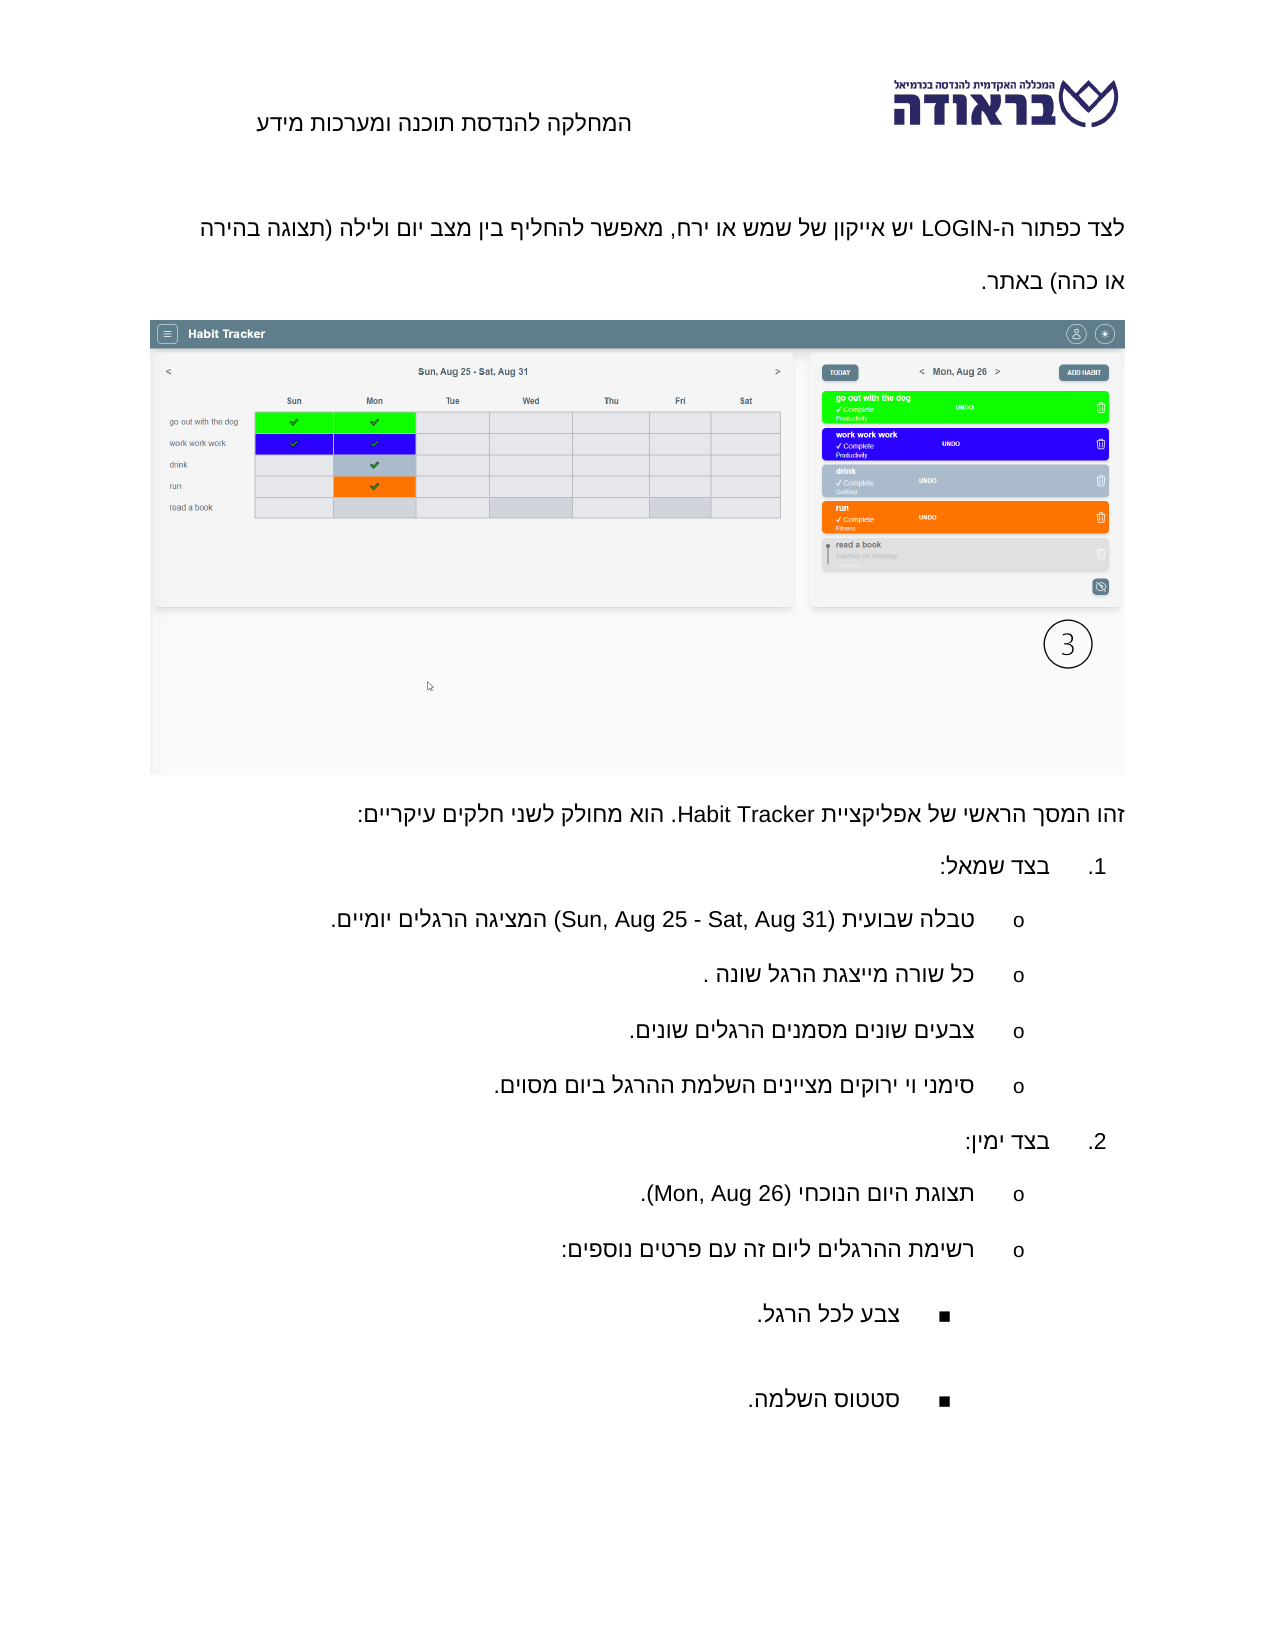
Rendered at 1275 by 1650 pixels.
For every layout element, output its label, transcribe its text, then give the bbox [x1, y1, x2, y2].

list בצד ימין: [187, 1128, 1087, 1154]
list סטטוס השלמה. [187, 1377, 937, 1419]
list צבעים שונים מסמנים הרגלים שונים. [187, 1017, 1012, 1044]
text זהו המסך הראשי של אפליקציית Habit Tracker. הוא מחולק לשני חלקים עיקריים: [187, 801, 1125, 827]
list צבע לכל הרגל. [187, 1291, 937, 1334]
list טבלה שבועית (Sun, Aug 25 - Sat, Aug 31) המציגה הרגלים יומיים. [187, 906, 1012, 934]
text לצד כפתור ה-LOGIN יש אייקון של שמש או ירח, מאפשר להחליף בין מצב יום ולילה (תצוגה בהירה או כהה) באתר. [187, 215, 1125, 294]
picture [887, 75, 1125, 132]
list בצד שמאל: [187, 853, 1087, 880]
list כל שורה מייצגת הרגל שונה . [187, 961, 1012, 989]
list רשימת ההרגלים ליום זה עם פרטים נוספים: [187, 1236, 1012, 1263]
list תצוגת היום הנוכחי (Mon, Aug 26). [187, 1180, 1012, 1208]
picture [150, 320, 1125, 775]
list סימני וי ירוקים מציינים השלמת ההרגל ביום מסוים. [187, 1072, 1012, 1100]
